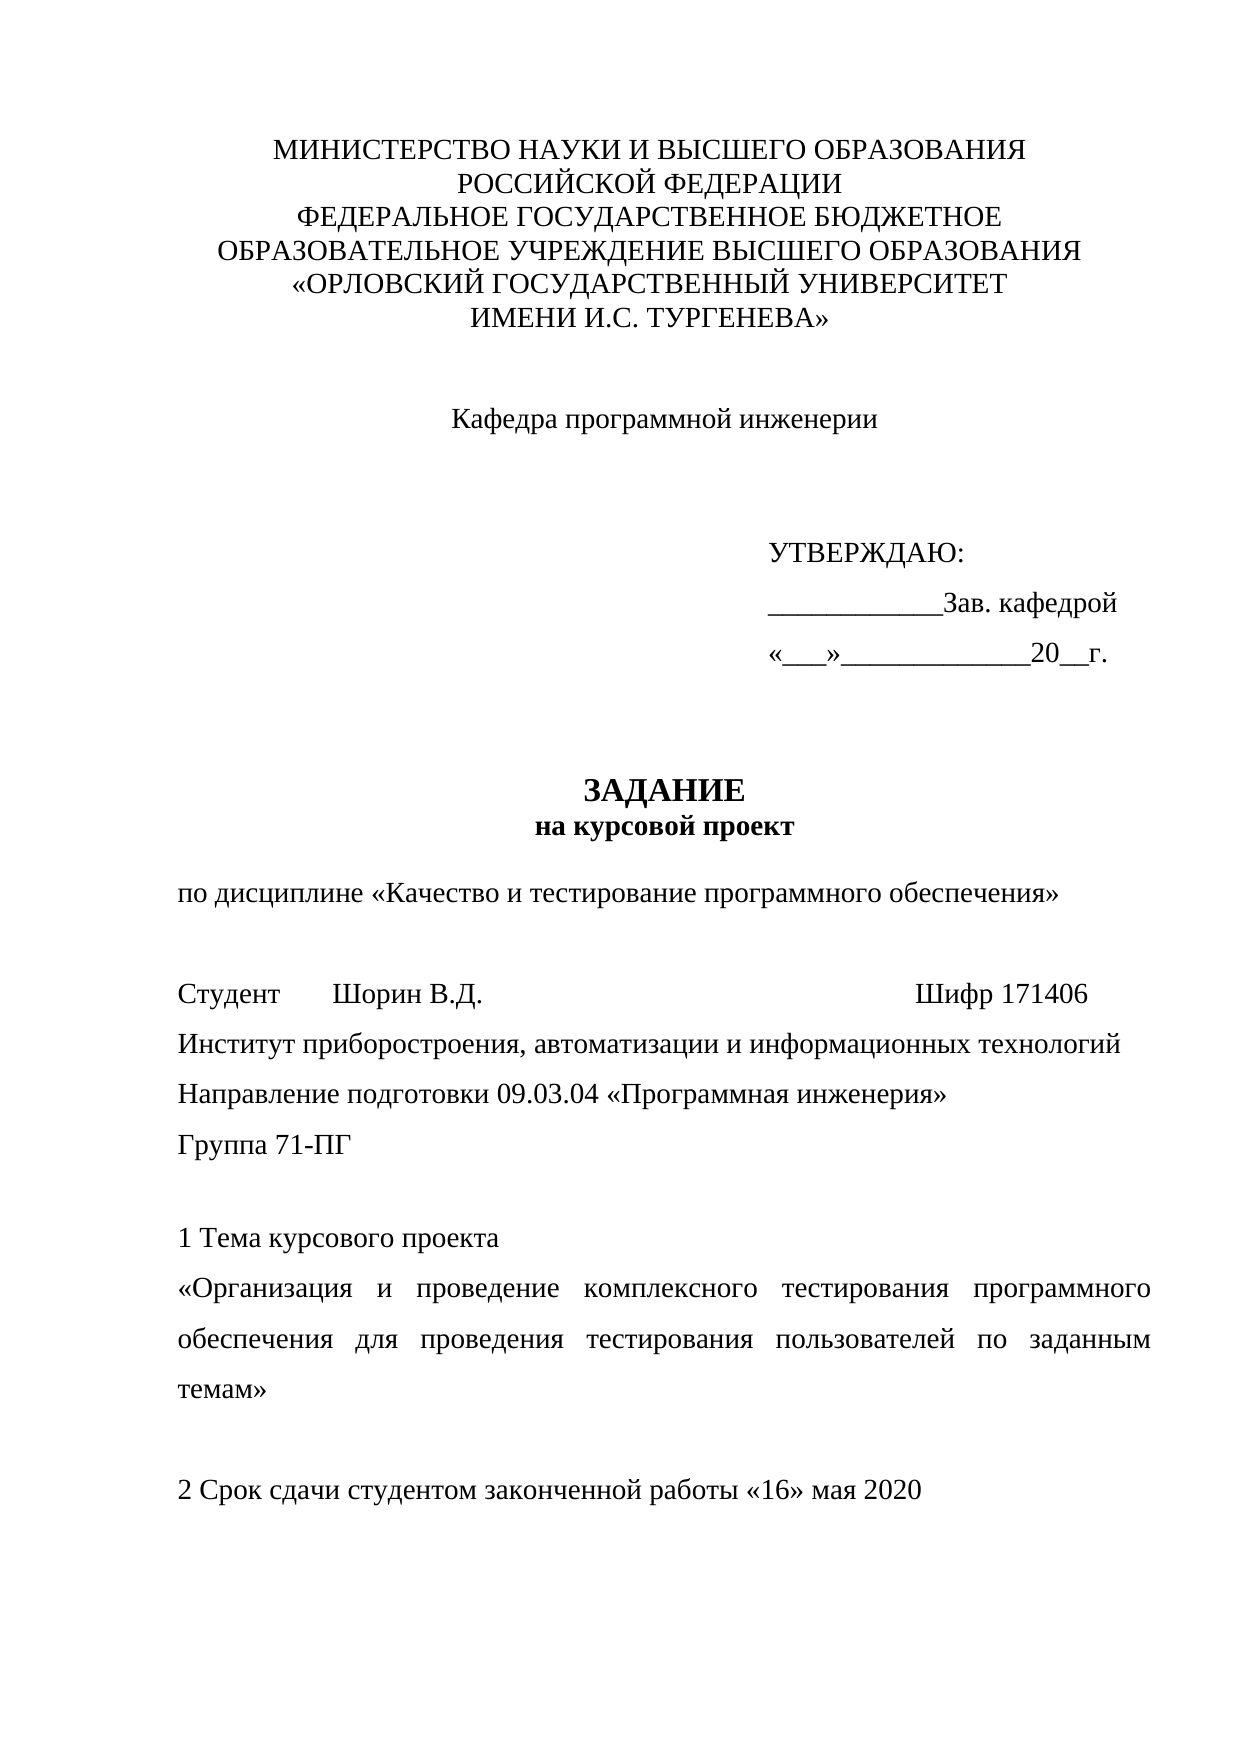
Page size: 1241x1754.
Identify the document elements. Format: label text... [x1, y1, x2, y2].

text РОССИЙСКОЙ ФЕДЕРАЦИИ [148, 166, 1152, 199]
text Направление подготовки 09.03.04 «Программная инженерия» [177, 1076, 1152, 1110]
text ЗАДАНИЕ [177, 770, 1152, 808]
text Группа 71-ПГ [177, 1127, 1152, 1160]
text Студент Шорин В.Д. Шифр 171406 [177, 976, 1152, 1009]
text «Организация и проведение комплексного тестирования программного обеспечения для проведения тестирования пользователей по заданным темам» [177, 1354, 1152, 1405]
text «ОРЛОВСКИЙ ГОСУДАРСТВЕННЫЙ УНИВЕРСИТЕТ [148, 267, 1152, 300]
text 2 Срок сдачи студентом законченной работы «16» мая 2020 [177, 1472, 1152, 1505]
text Институт приборостроения, автоматизации и информационных технологий [177, 1026, 1152, 1060]
text ОБРАЗОВАТЕЛЬНОЕ УЧРЕЖДЕНИЕ ВЫСШЕГО ОБРАЗОВАНИЯ [148, 233, 1152, 267]
text ____________Зав. кафедрой [768, 585, 1152, 619]
text по дисциплине «Качество и тестирование программного обеспечения» [177, 875, 1152, 909]
text 1 Тема курсового проекта [177, 1220, 1152, 1254]
text УТВЕРЖДАЮ: [768, 535, 1152, 568]
text ФЕДЕРАЛЬНОЕ ГОСУДАРСТВЕННОЕ БЮДЖЕТНОЕ [148, 199, 1152, 233]
text «___»_____________20__г. [768, 636, 1152, 669]
text ИМЕНИ И.С. ТУРГЕНЕВА» [148, 300, 1152, 334]
text МИНИСТЕРСТВО НАУКИ И ВЫСШЕГО ОБРАЗОВАНИЯ [148, 132, 1152, 166]
text на курсовой проект [177, 808, 1152, 842]
text «Организация и проведение комплексного тестирования программного обеспечения для проведения тестирования пользователей по заданным темам» [177, 1271, 1152, 1321]
text Кафедра программной инженерии [177, 401, 1152, 434]
